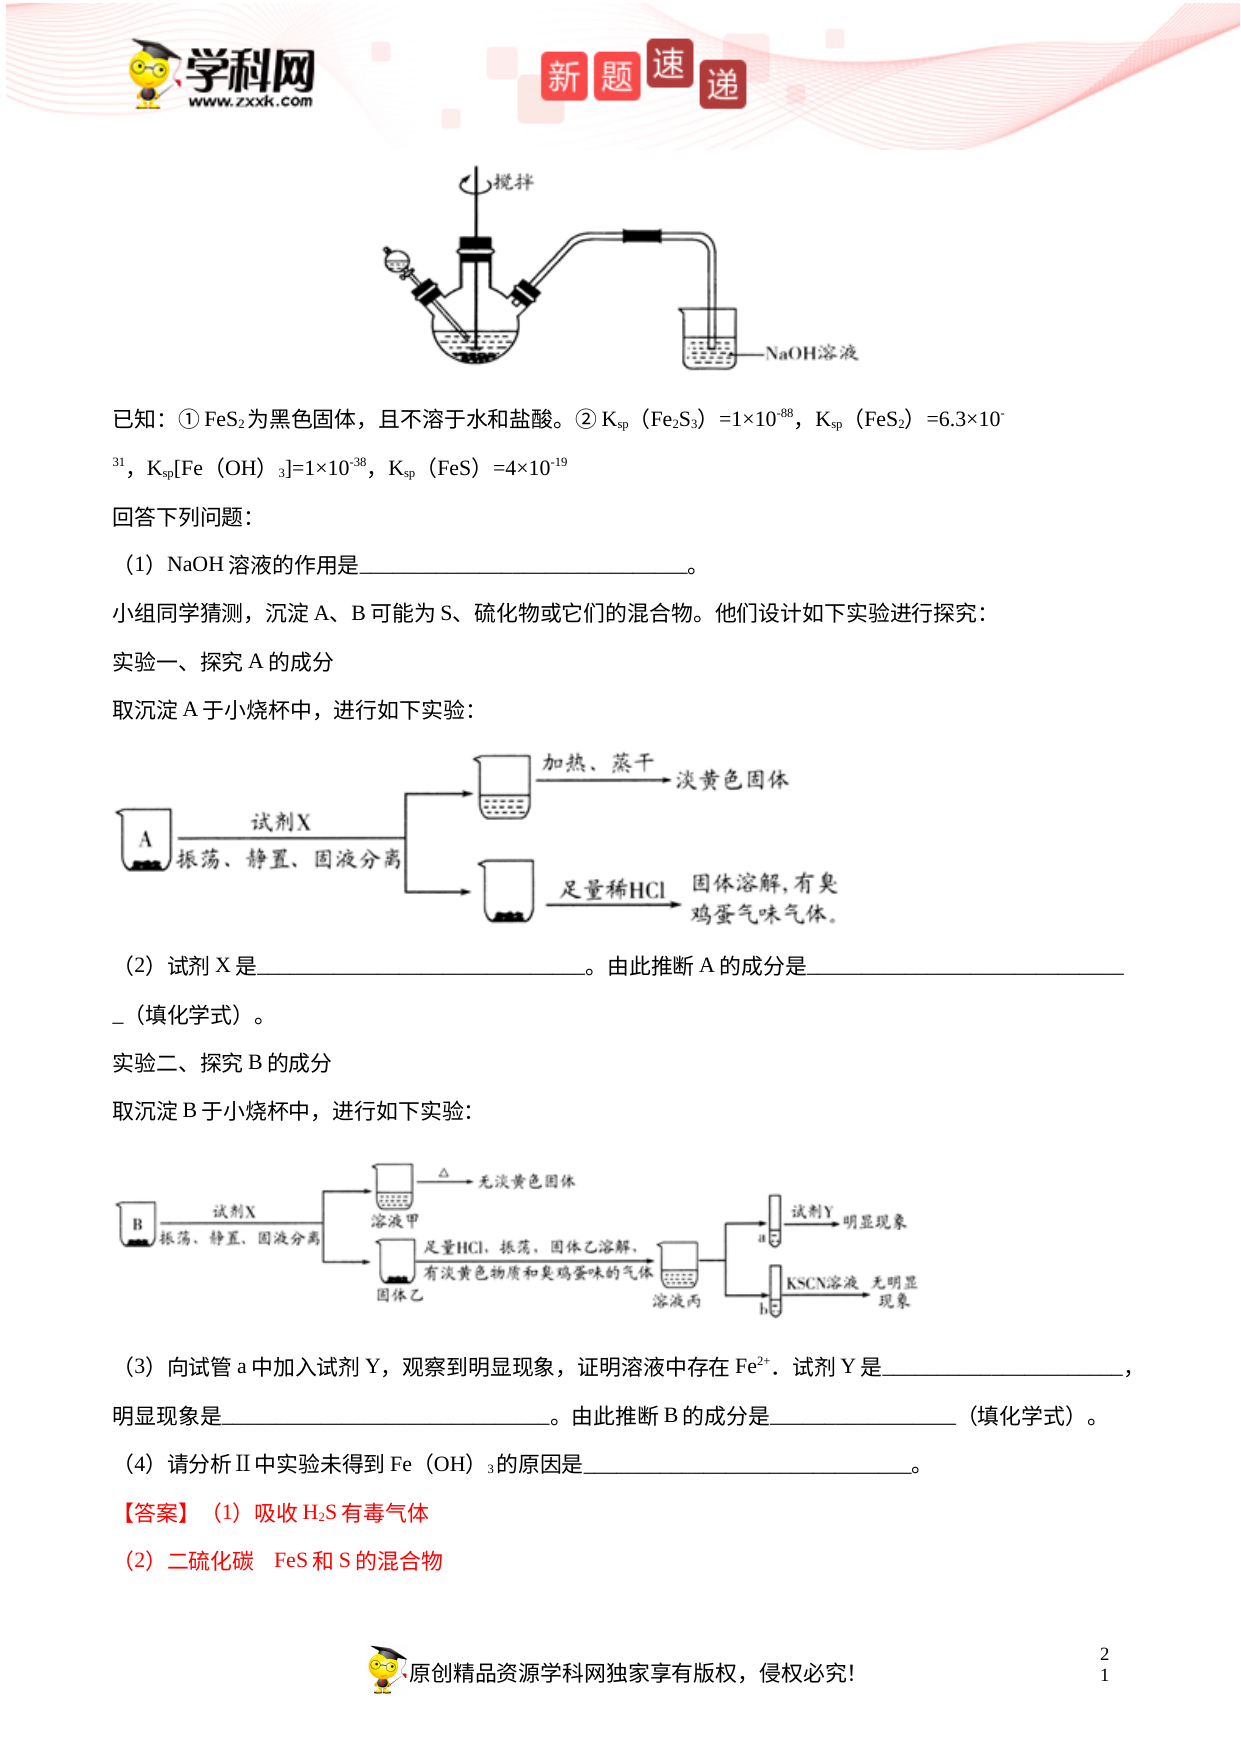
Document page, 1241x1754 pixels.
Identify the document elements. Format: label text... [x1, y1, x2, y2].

picture [112, 1156, 924, 1323]
picture [5, 3, 1240, 150]
text 【答案】（1）吸收H2S有毒气体 [112, 1495, 1128, 1528]
picture [363, 1642, 409, 1696]
picture [112, 746, 844, 930]
picture [376, 162, 864, 375]
text 实验二、探究B的成分 [112, 1046, 1128, 1078]
text 小组同学猜测，沉淀A、B可能为S、硫化物或它们的混合物。他们设计如下实验进行探究： [112, 596, 1128, 628]
text 取沉淀A于小烧杯中，进行如下实验： [112, 692, 1128, 725]
text （1）NaOH溶液的作用是______________________________。 [112, 547, 1128, 580]
text （4）请分析Ⅱ中实验未得到Fe（OH）3的原因是______________________________。 [112, 1447, 1128, 1479]
text （2）试剂X是______________________________。由此推断A的成分是______________________________（填化学式）。 [112, 948, 1128, 1030]
text 取沉淀B于小烧杯中，进行如下实验： [112, 1094, 1128, 1126]
text 已知：①FeS2为黑色固体，且不溶于水和盐酸。②Ksp（Fe2S3）=1×10-88，Ksp（FeS2）=6.3×10-31，Ksp[Fe（OH）3]=1×10-38，Ksp（FeS）=4×10-19 [112, 402, 1128, 483]
text 回答下列问题： [112, 499, 1128, 532]
text （2）二硫化碳 FeS和S的混合物 [112, 1543, 1128, 1576]
text （3）向试管a中加入试剂Y，观察到明显现象，证明溶液中存在Fe2+．试剂Y是______________________，明显现象是______________________________。由此推断B的成分是_________________（填化学式）。 [112, 1350, 1128, 1431]
text 实验一、探究A的成分 [112, 644, 1128, 677]
